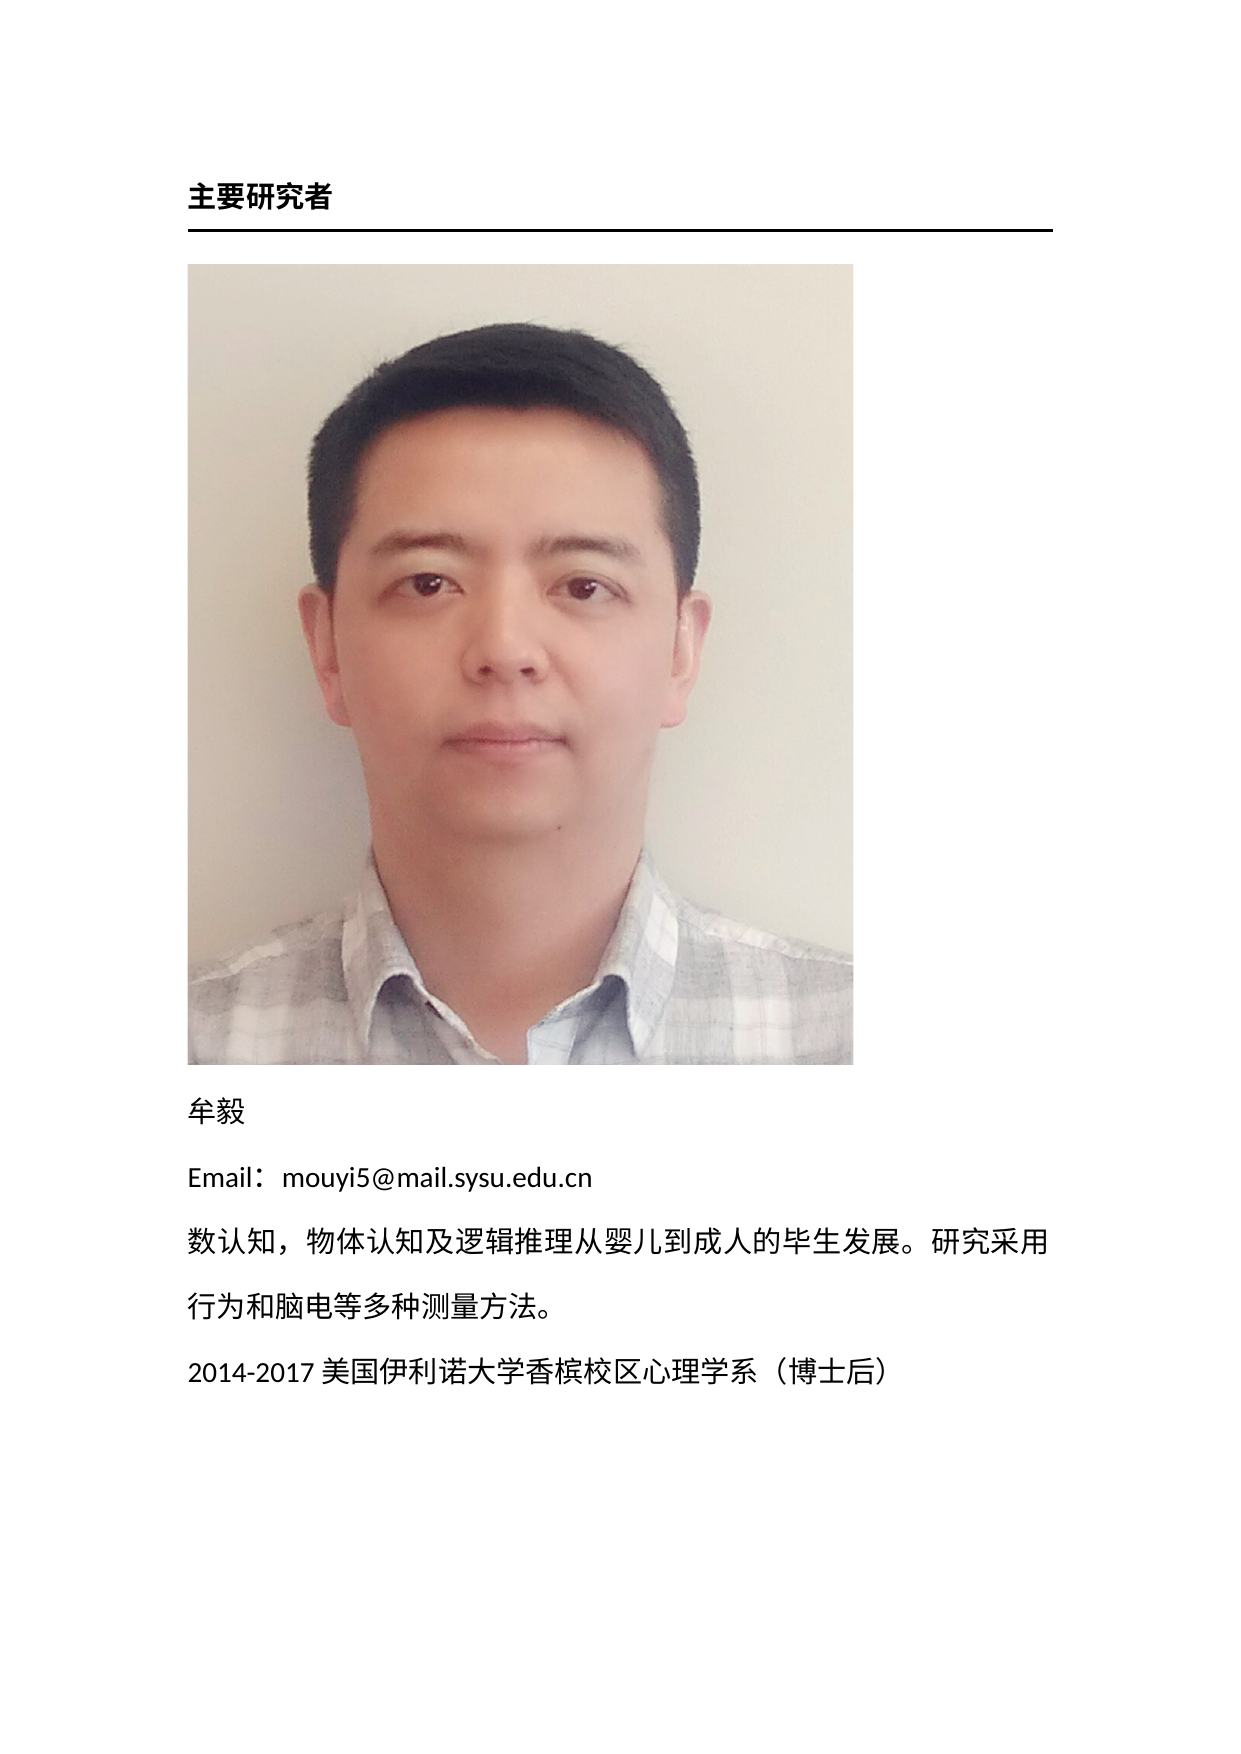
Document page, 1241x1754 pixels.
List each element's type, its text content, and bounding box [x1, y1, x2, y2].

text 主要研究者 [187, 162, 1053, 232]
text 数认知，物体认知及逻辑推理从婴儿到成人的毕生发展。研究采用行为和脑电等多种测量方法。 [187, 1207, 1053, 1337]
text Email：mouyi5@mail.sysu.edu.cn [187, 1142, 1053, 1207]
picture [187, 264, 854, 1065]
text 2014-2017 美国伊利诺大学香槟校区心理学系（博士后） [187, 1337, 1053, 1402]
text 牟毅 [187, 1077, 1053, 1142]
